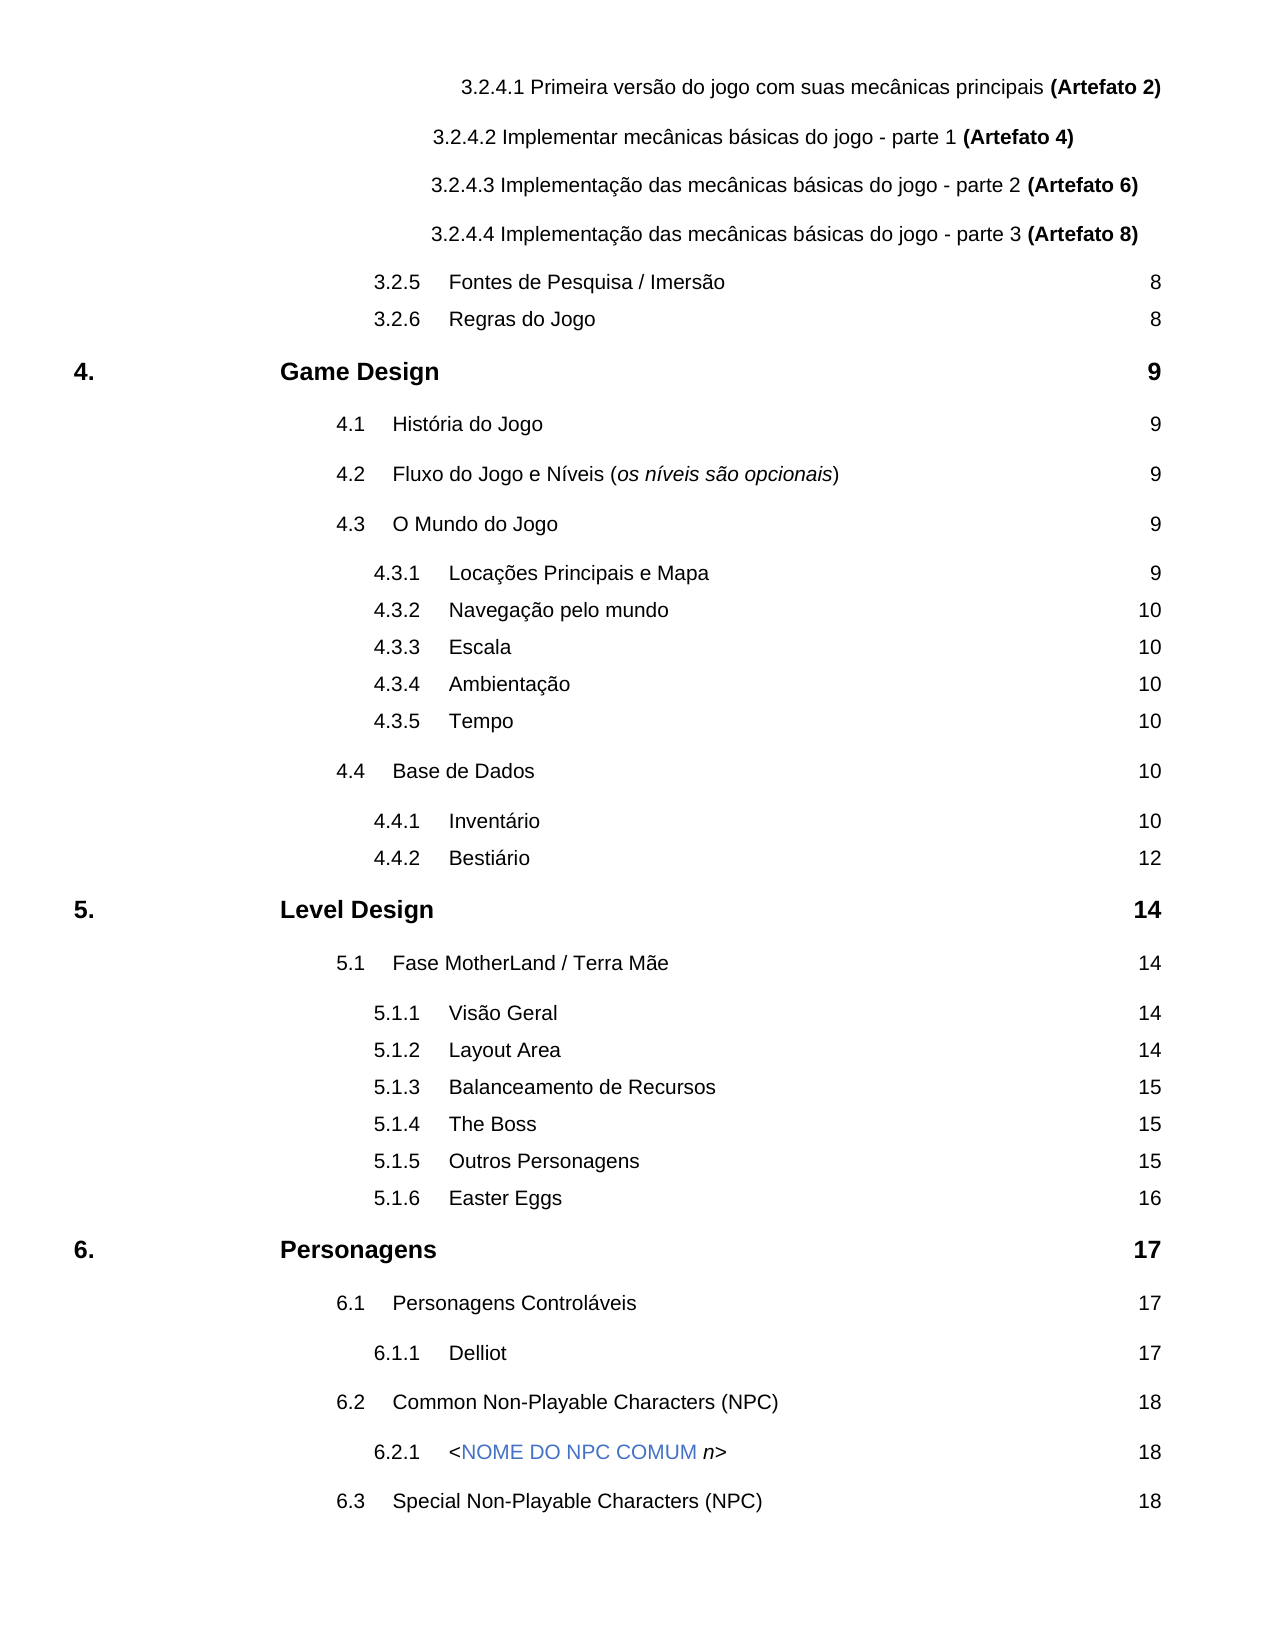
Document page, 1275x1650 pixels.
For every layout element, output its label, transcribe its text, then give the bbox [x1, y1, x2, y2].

text 4. Game Design 9 [74, 357, 1200, 385]
text 3.2.4.3 Implementação das mecânicas básicas do jogo - parte 2 (Artefato 6) [280, 173, 1200, 197]
text 4.3.1 Locações Principais e Mapa 9 [374, 561, 1200, 585]
text 3.2.5 Fontes de Pesquisa / Imersão 8 [374, 270, 1200, 294]
text 4.4.2 Bestiário 12 [374, 846, 1200, 869]
text 6.2 Common Non-Playable Characters (NPC) 18 [336, 1390, 1200, 1414]
text 4.3.5 Tempo 10 [374, 709, 1200, 733]
text 6.3 Special Non-Playable Characters (NPC) 18 [336, 1489, 1200, 1513]
text 3.2.4.1 Primeira versão do jogo com suas mecânicas principais (Artefato 2) [280, 75, 1200, 99]
text 4.4 Base de Dados 10 [336, 759, 1200, 783]
text 6.1 Personagens Controláveis 17 [336, 1291, 1200, 1315]
text 6.2.1 <NOME DO NPC COMUM n> 18 [374, 1440, 1200, 1464]
text 4.1 História do Jogo 9 [336, 412, 1200, 436]
text 5. Level Design 14 [74, 895, 1200, 924]
text 4.3 O Mundo do Jogo 9 [336, 511, 1200, 535]
text 5.1.1 Visão Geral 14 [374, 1000, 1200, 1024]
text 3.2.4.4 Implementação das mecânicas básicas do jogo - parte 3 (Artefato 8) [280, 221, 1200, 245]
text 5.1.5 Outros Personagens 15 [374, 1149, 1200, 1173]
text 4.2 Fluxo do Jogo e Níveis (os níveis são opcionais) 9 [336, 462, 1200, 486]
text 3.2.6 Regras do Jogo 8 [374, 307, 1200, 331]
text 4.3.3 Escala 10 [374, 635, 1200, 659]
text 3.2.4.2 Implementar mecânicas básicas do jogo - parte 1 (Artefato 4) [369, 124, 1200, 148]
text 4.4.1 Inventário 10 [374, 808, 1200, 832]
text 4.3.4 Ambientação 10 [374, 672, 1200, 696]
text 5.1.6 Easter Eggs 16 [374, 1186, 1200, 1210]
text 5.1.4 The Boss 15 [374, 1112, 1200, 1136]
text 5.1.2 Layout Area 14 [374, 1037, 1200, 1061]
text 6. Personagens 17 [74, 1235, 1200, 1264]
text 6.1.1 Delliot 17 [374, 1341, 1200, 1364]
text 5.1 Fase MotherLand / Terra Mãe 14 [336, 951, 1200, 975]
text 5.1.3 Balanceamento de Recursos 15 [374, 1074, 1200, 1098]
text 4.3.2 Navegação pelo mundo 10 [374, 598, 1200, 622]
